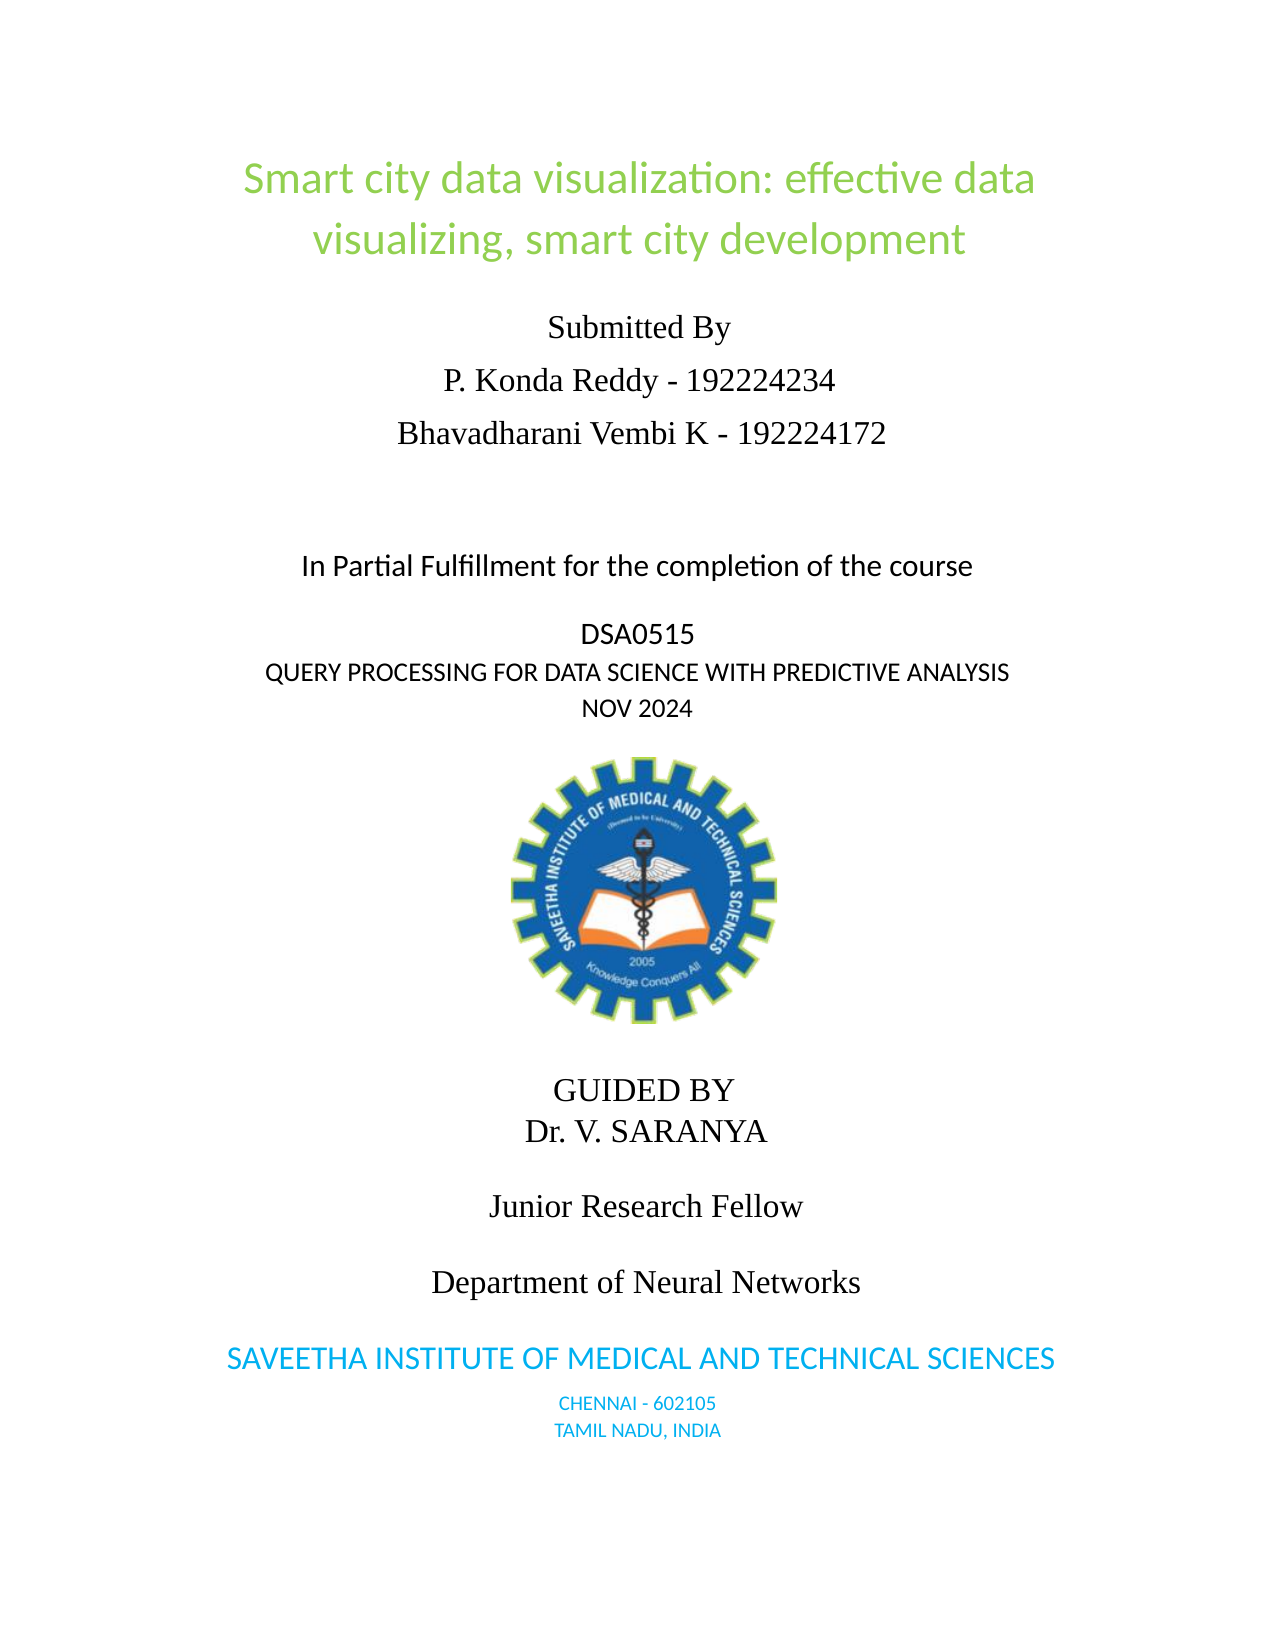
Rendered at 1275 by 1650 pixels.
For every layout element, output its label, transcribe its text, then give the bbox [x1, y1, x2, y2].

text DSA0515 [148, 614, 1128, 652]
text Smart city data visualization: effective data visualizing, smart city development [148, 149, 1132, 266]
picture [510, 757, 778, 1024]
text Junior Research Fellow [161, 1187, 1132, 1225]
text P. Konda Reddy - 192224234 [148, 360, 1131, 398]
text Dr. V. SARANYA [161, 1111, 1132, 1149]
text Bhavadharani Vembi K - 192224172 [152, 413, 1132, 451]
text Department of Neural Networks [161, 1262, 1132, 1300]
text TAMIL NADU, INDIA [148, 1417, 1128, 1442]
text Submitted By [148, 307, 1131, 345]
text In Partial Fulfillment for the completion of the course [148, 546, 1127, 584]
text SAVEETHA INSTITUTE OF MEDICAL AND TECHNICAL SCIENCES [164, 1337, 1119, 1378]
text CHENNAI - 602105 [148, 1390, 1127, 1415]
text NOV 2024 [148, 691, 1127, 724]
text QUERY PROCESSING FOR DATA SCIENCE WITH PREDICTIVE ANALYSIS [148, 655, 1127, 688]
text GUIDED BY [150, 1070, 1132, 1108]
